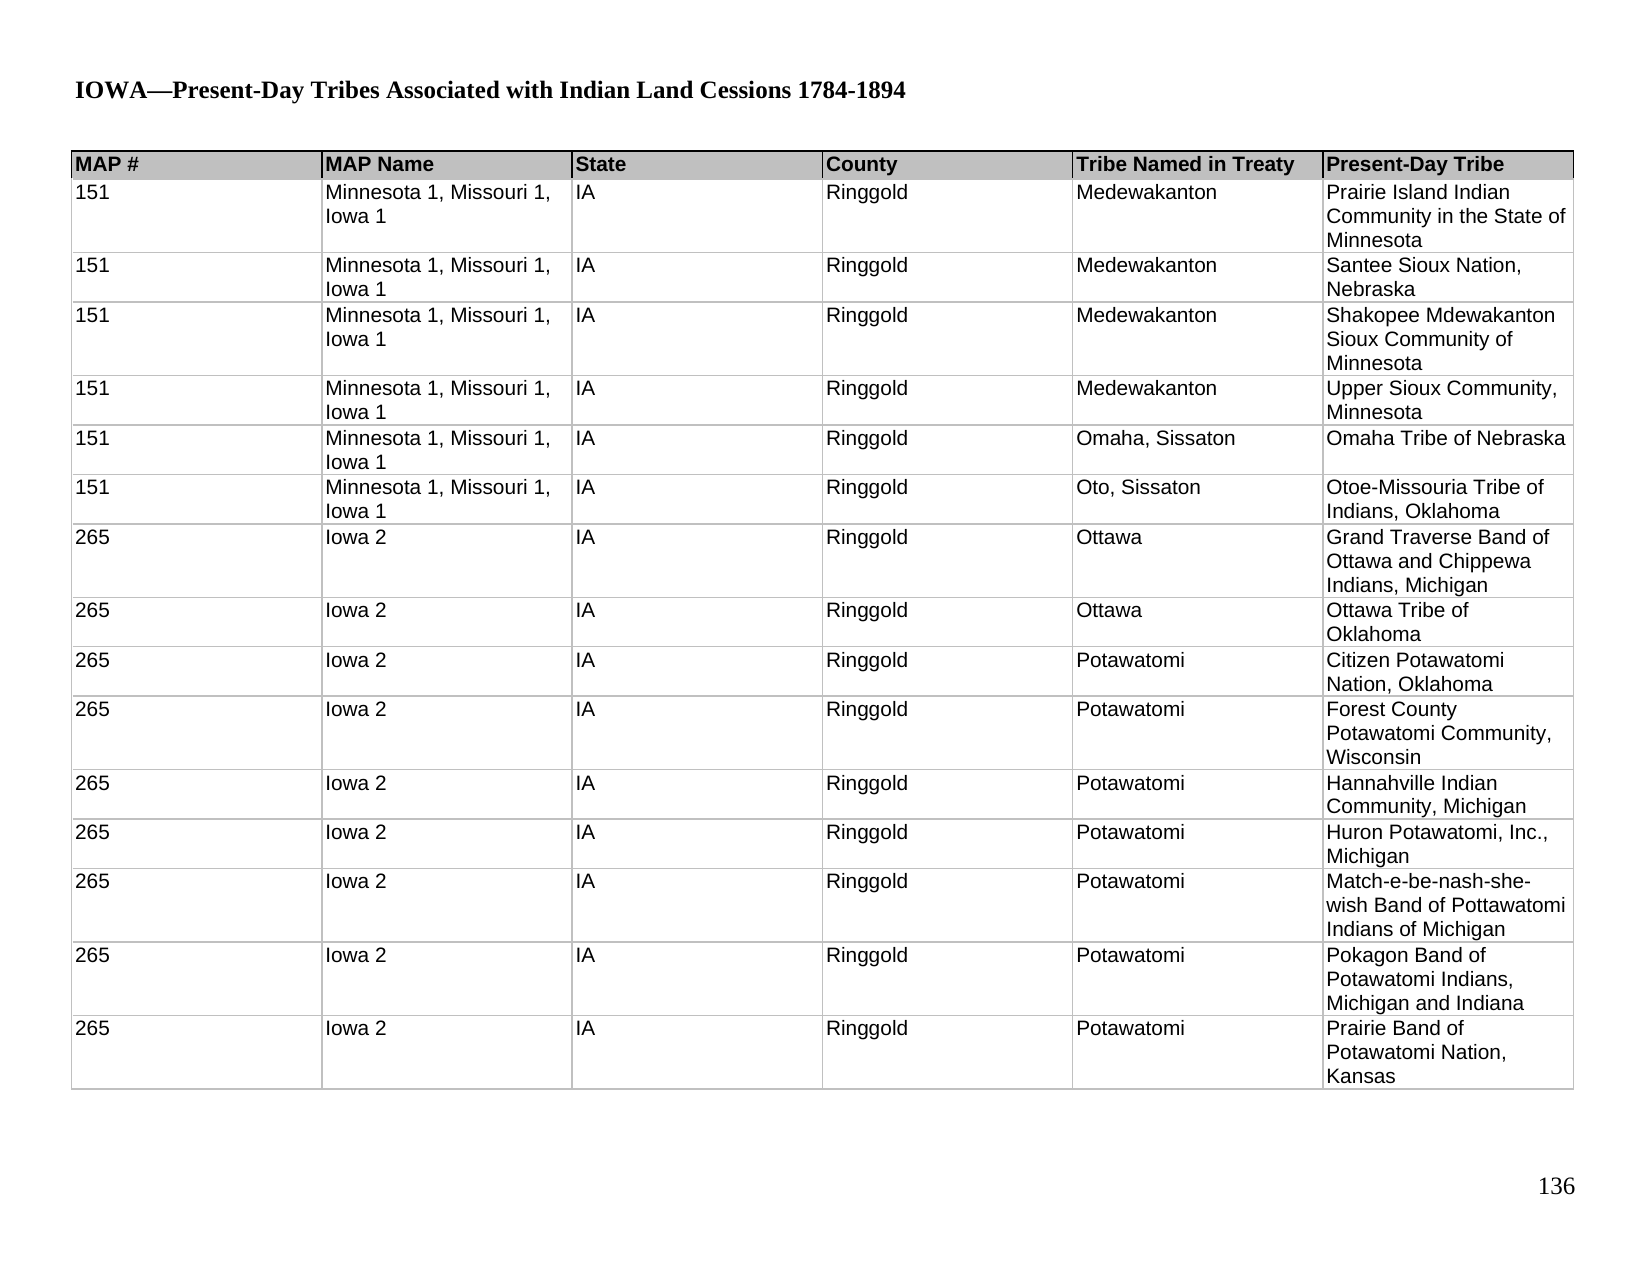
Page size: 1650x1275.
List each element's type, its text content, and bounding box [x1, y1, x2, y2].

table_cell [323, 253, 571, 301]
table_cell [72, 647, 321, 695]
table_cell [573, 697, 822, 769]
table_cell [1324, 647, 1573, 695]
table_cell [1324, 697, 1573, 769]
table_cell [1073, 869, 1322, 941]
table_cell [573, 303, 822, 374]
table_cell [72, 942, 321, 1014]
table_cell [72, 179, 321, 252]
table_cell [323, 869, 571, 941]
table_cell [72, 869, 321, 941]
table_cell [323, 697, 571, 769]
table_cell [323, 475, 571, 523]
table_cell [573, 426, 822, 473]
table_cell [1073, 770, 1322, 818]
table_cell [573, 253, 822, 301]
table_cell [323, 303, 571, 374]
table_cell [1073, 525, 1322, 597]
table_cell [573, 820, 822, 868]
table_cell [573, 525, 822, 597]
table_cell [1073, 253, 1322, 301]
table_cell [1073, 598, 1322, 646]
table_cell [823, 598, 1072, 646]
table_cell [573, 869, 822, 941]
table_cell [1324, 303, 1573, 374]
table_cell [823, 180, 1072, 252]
table_header Tribe Named in Treaty [1073, 152, 1322, 178]
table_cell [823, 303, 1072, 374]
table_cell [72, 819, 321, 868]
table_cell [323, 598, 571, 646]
table_header Present-Day Tribe [1324, 152, 1573, 178]
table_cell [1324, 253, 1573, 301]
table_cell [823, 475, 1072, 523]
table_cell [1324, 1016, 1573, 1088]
table_header State [573, 152, 822, 178]
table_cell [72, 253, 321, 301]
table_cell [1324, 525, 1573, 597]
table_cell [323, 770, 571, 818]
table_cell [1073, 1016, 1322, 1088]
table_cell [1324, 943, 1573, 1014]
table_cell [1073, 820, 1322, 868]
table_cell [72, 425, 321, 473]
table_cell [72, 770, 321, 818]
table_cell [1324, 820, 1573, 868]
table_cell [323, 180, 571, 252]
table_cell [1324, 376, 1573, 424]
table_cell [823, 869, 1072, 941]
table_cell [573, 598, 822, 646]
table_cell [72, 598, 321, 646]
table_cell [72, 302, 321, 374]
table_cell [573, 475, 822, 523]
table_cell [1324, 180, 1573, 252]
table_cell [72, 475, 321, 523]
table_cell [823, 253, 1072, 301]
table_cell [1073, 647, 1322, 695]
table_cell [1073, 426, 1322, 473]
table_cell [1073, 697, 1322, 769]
table_header MAP # [72, 152, 321, 178]
table_header MAP Name [323, 152, 571, 178]
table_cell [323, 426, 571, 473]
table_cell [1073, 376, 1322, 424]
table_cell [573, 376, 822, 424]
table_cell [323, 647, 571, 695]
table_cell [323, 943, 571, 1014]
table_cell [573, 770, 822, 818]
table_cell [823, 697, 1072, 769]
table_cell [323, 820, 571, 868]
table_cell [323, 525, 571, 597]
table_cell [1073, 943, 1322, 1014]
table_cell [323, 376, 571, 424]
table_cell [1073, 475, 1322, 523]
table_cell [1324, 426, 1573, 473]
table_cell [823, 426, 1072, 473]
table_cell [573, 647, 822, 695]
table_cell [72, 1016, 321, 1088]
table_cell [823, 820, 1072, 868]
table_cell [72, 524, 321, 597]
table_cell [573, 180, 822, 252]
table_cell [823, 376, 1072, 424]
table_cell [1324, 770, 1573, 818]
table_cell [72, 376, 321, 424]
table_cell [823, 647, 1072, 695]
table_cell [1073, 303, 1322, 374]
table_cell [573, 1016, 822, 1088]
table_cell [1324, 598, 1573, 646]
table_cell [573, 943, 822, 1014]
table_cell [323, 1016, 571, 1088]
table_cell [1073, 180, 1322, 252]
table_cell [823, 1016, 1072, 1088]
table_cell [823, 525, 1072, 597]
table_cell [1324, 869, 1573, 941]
table_header County [823, 152, 1072, 178]
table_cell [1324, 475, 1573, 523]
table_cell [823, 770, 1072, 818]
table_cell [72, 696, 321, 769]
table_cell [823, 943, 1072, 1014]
